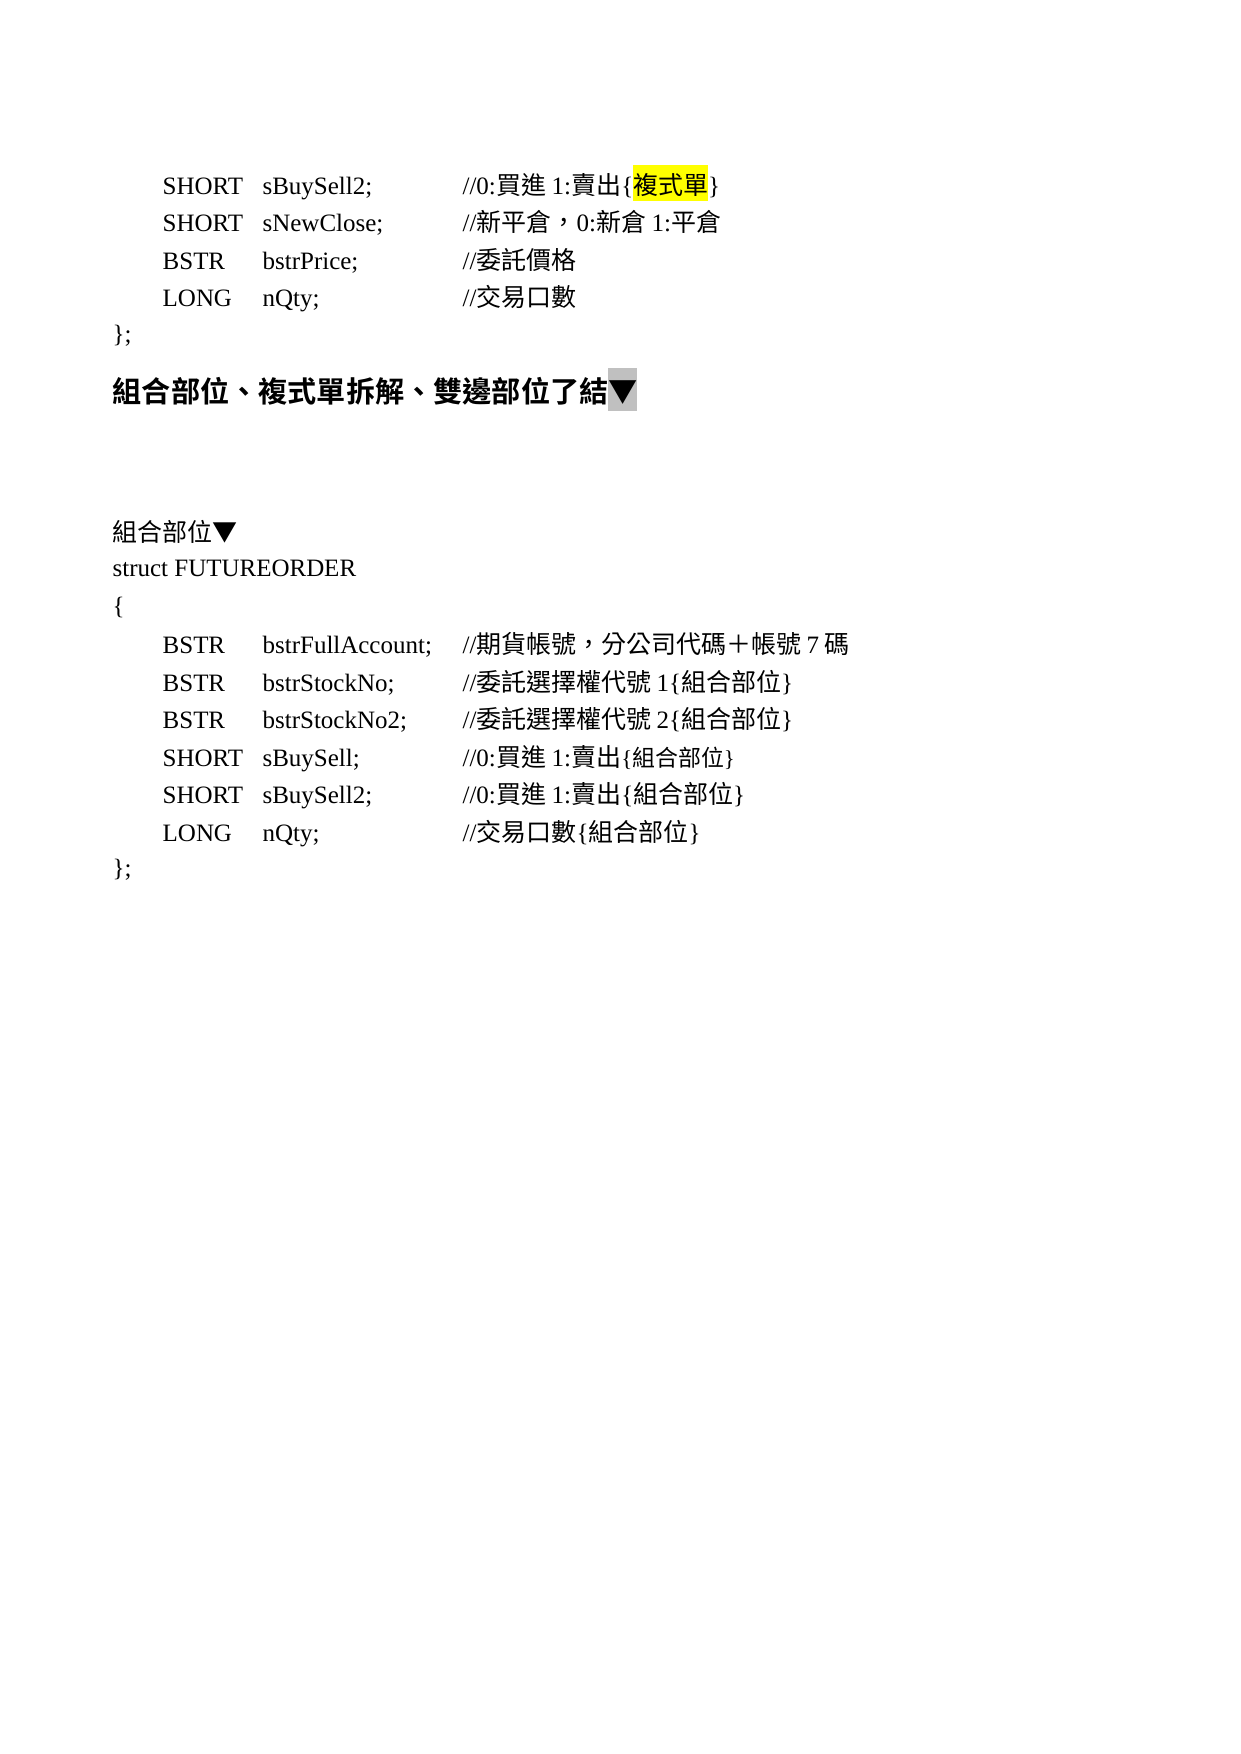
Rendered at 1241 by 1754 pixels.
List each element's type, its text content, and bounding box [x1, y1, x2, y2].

text BSTR bstrStockNo2; //委託選擇權代號2{組合部位} [112, 699, 1128, 737]
text struct FUTUREORDER [112, 549, 1128, 587]
text BSTR bstrPrice; //委託價格 [112, 239, 1128, 277]
text LONG nQty; //交易口數{組合部位} [112, 812, 1128, 849]
subtitle 組合部位、複式單拆解、雙邊部位了結▼ [112, 352, 1128, 427]
text }; [112, 849, 1128, 887]
text BSTR bstrStockNo; //委託選擇權代號1{組合部位} [112, 662, 1128, 699]
text { [112, 587, 1128, 624]
text }; [112, 314, 1128, 352]
text SHORT sBuySell2; //0:買進 1:賣出{複式單} [112, 164, 1128, 202]
text SHORT sNewClose; //新平倉，0:新倉 1:平倉 [112, 202, 1128, 239]
text BSTR bstrFullAccount; //期貨帳號，分公司代碼＋帳號7碼 [112, 624, 1128, 662]
text 組合部位▼ [112, 512, 1128, 549]
text SHORT sBuySell2; //0:買進 1:賣出{組合部位} [112, 774, 1128, 812]
text SHORT sBuySell; //0:買進 1:賣出{組合部位} [112, 737, 1128, 774]
text LONG nQty; //交易口數 [112, 277, 1128, 314]
